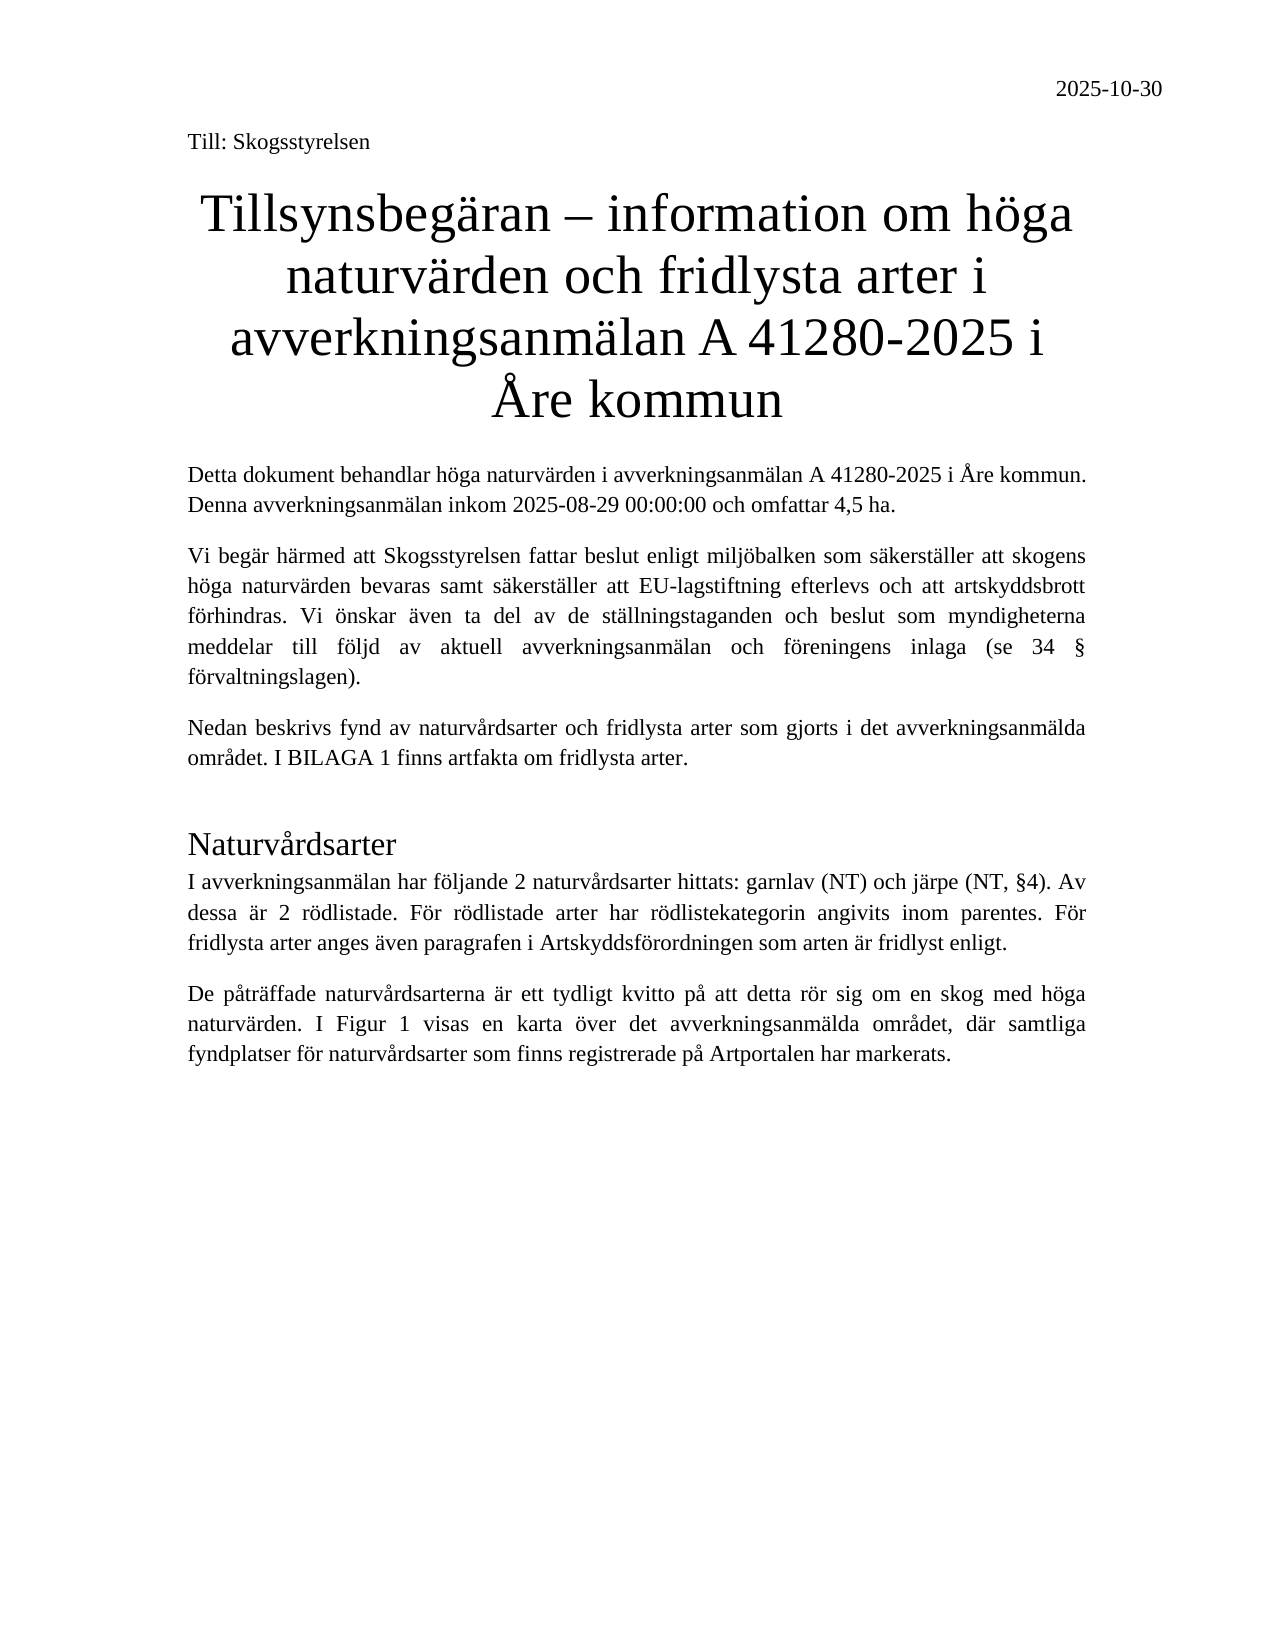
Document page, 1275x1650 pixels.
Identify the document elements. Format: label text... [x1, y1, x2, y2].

text Detta dokument behandlar höga naturvärden i avverkningsanmälan A 41280-2025 i Åre kommun. Denna avverkningsanmälan inkom 2025-08-29 00:00:00 och omfattar 4,5 ha. [187, 461, 1087, 517]
text I avverkningsanmälan har följande 2 naturvårdsarter hittats: garnlav (NT) och järpe (NT, §4). Av dessa är 2 rödlistade. För rödlistade arter har rödlistekategorin angivits inom parentes. För fridlysta arter anges även paragrafen i Artskyddsförordningen som arten är fridlyst enligt. [187, 868, 1087, 955]
text Nedan beskrivs fynd av naturvårdsarter och fridlysta arter som gjorts i det avverkningsanmälda området. I BILAGA 1 finns artfakta om fridlysta arter. [187, 714, 1087, 771]
subtitle Naturvårdsarter [187, 824, 1087, 863]
text Vi begär härmed att Skogsstyrelsen fattar beslut enligt miljöbalken som säkerställer att skogens höga naturvärden bevaras samt säkerställer att EU-lagstiftning efterlevs och att artskyddsbrott förhindras. Vi önskar även ta del av de ställningstaganden och beslut som myndigheterna meddelar till följd av aktuell avverkningsanmälan och föreningens inlaga (se 34 § förvaltningslagen). [187, 542, 1087, 689]
text De påträffade naturvårdsarterna är ett tydligt kvitto på att detta rör sig om en skog med höga naturvärden. I Figur 1 visas en karta över det avverkningsanmälda området, där samtliga fyndplatser för naturvårdsarter som finns registrerade på Artportalen har markerats. [187, 980, 1087, 1067]
title Tillsynsbegäran – information om höga naturvärden och fridlysta arter i avverkningsanmälan A 41280-2025 i Åre kommun [187, 180, 1087, 429]
